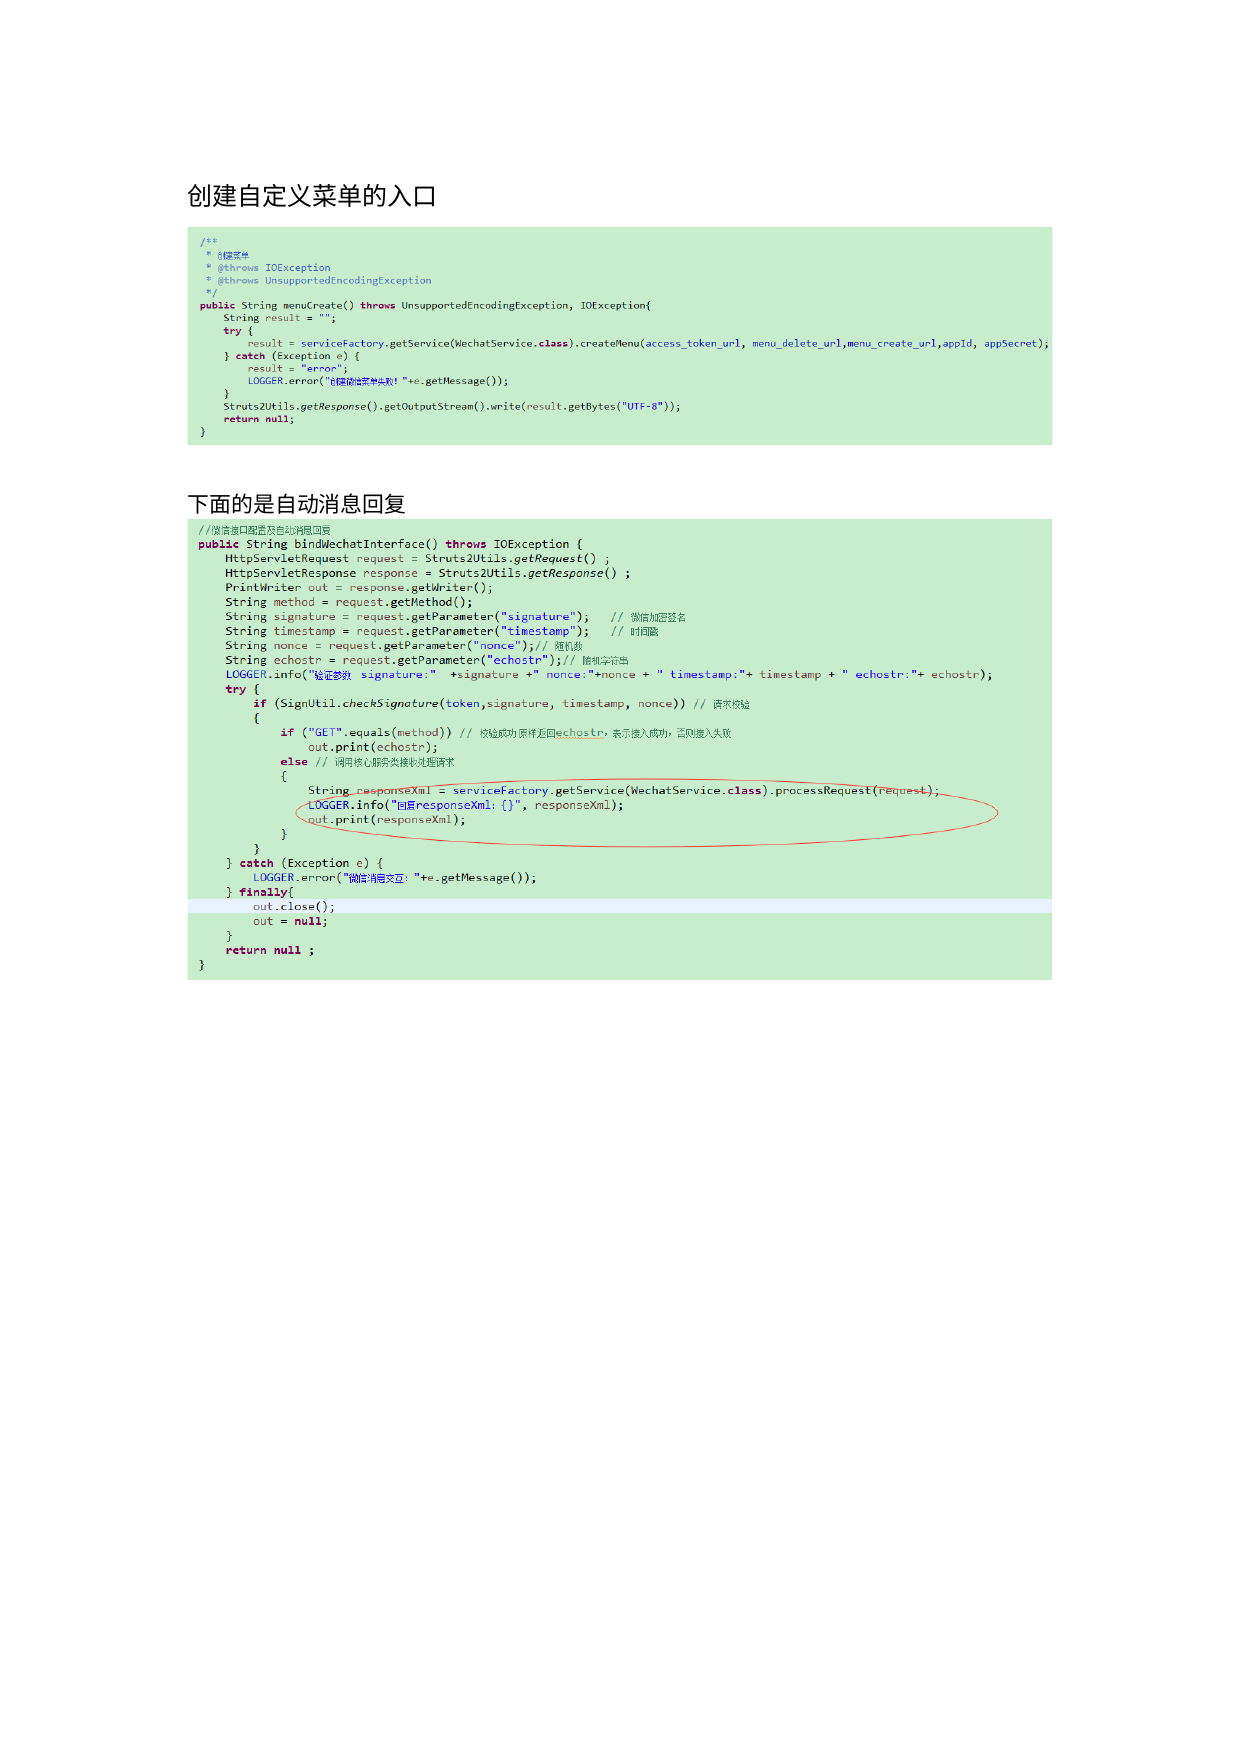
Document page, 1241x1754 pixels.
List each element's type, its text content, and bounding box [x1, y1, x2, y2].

picture [187, 519, 1053, 980]
list 下面的是自动消息回复 [187, 487, 1053, 519]
picture [187, 227, 1053, 445]
list 创建自定义菜单的入口 [187, 162, 1053, 227]
